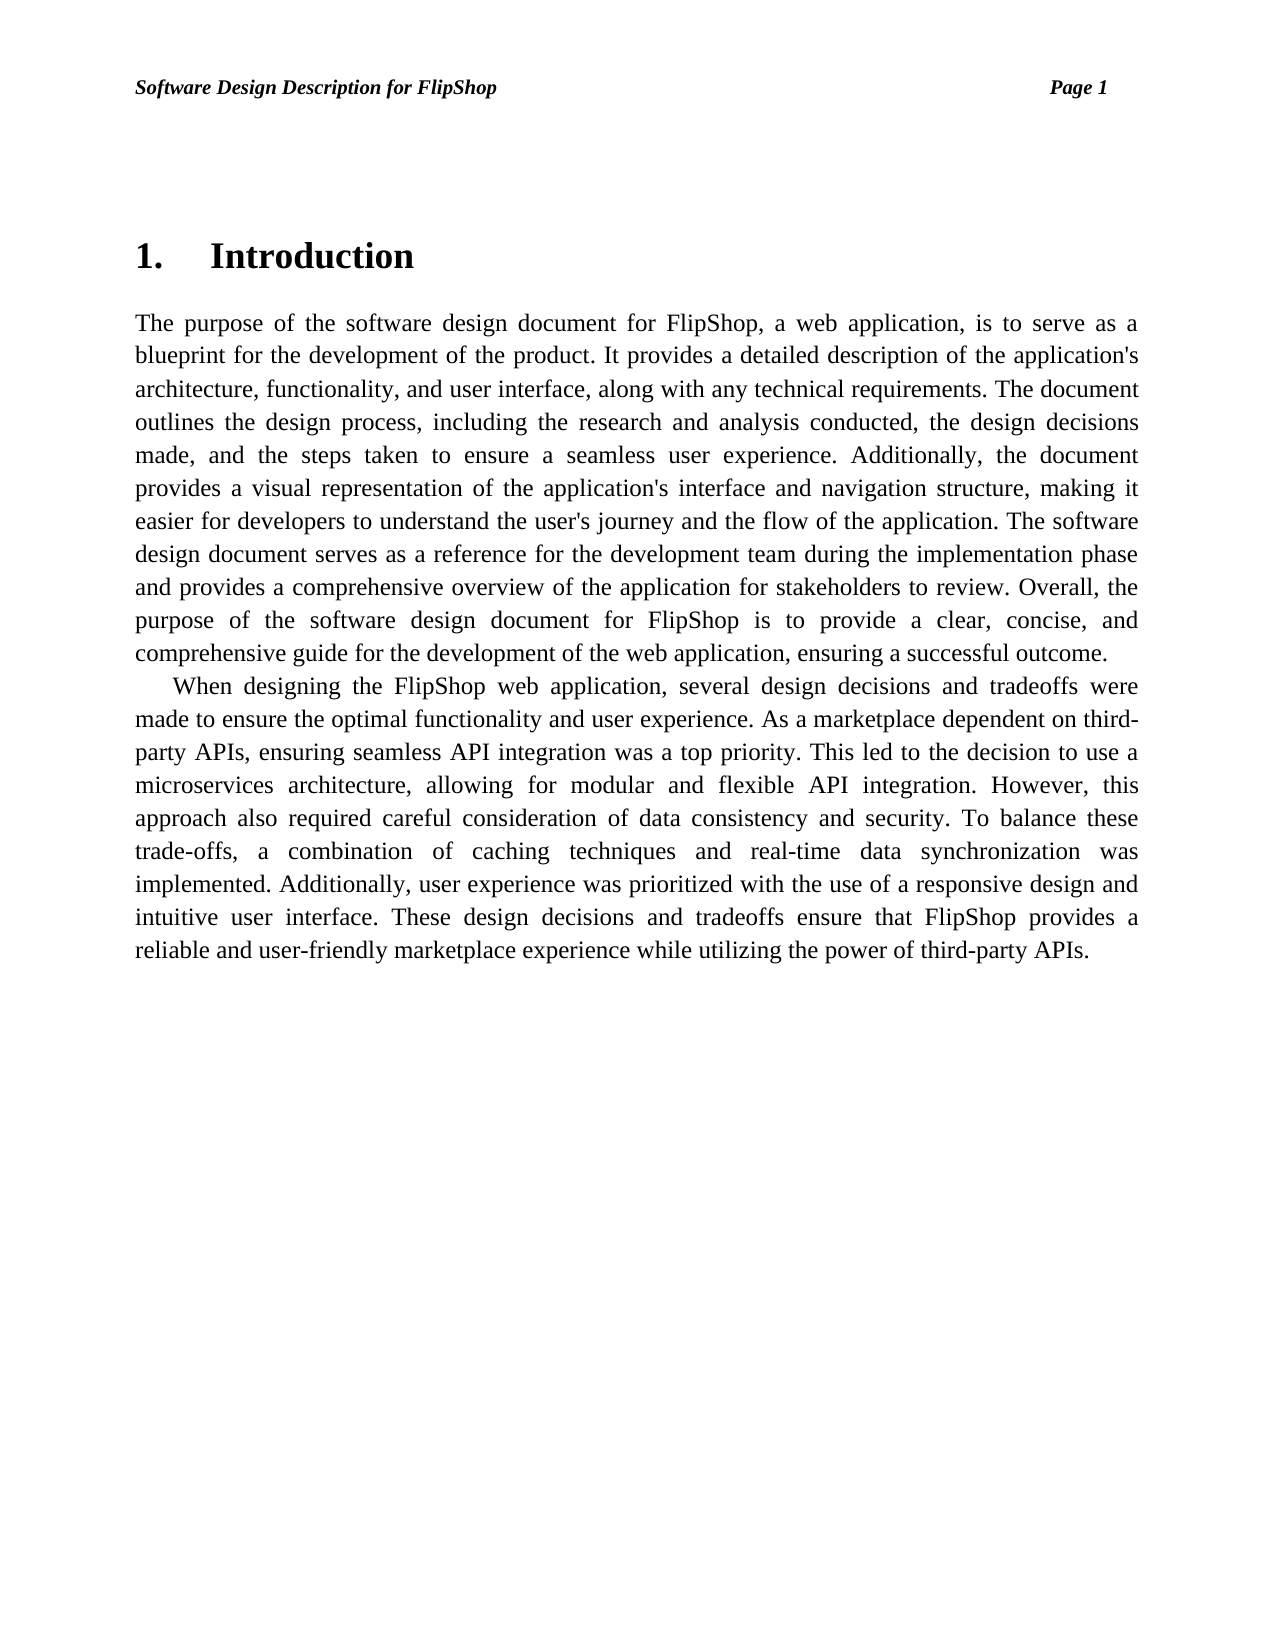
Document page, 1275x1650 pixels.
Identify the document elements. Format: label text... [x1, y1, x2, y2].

subtitle Introduction [135, 233, 1140, 276]
text The purpose of the software design document for FlipShop, a web application, is to serve as a blueprint for the development of the product. It provides a detailed description of the application's architecture, functionality, and user interface, along with any technical requirements. The document outlines the design process, including the research and analysis conducted, the design decisions made, and the steps taken to ensure a seamless user experience. Additionally, the document provides a visual representation of the application's interface and navigation structure, making it easier for developers to understand the user's journey and the flow of the application. The software design document serves as a reference for the development team during the implementation phase and provides a comprehensive overview of the application for stakeholders to review. Overall, the purpose of the software design document for FlipShop is to provide a clear, concise, and comprehensive guide for the development of the web application, ensuring a successful outcome. [135, 308, 1140, 667]
text When designing the FlipShop web application, several design decisions and tradeoffs were made to ensure the optimal functionality and user experience. As a marketplace dependent on third-party APIs, ensuring seamless API integration was a top priority. This led to the decision to use a microservices architecture, allowing for modular and flexible API integration. However, this approach also required careful consideration of data consistency and security. To balance these trade-offs, a combination of caching techniques and real-time data synchronization was implemented. Additionally, user experience was prioritized with the use of a responsive design and intuitive user interface. These design decisions and tradeoffs ensure that FlipShop provides a reliable and user-friendly marketplace experience while utilizing the power of third-party APIs. [135, 671, 1140, 964]
